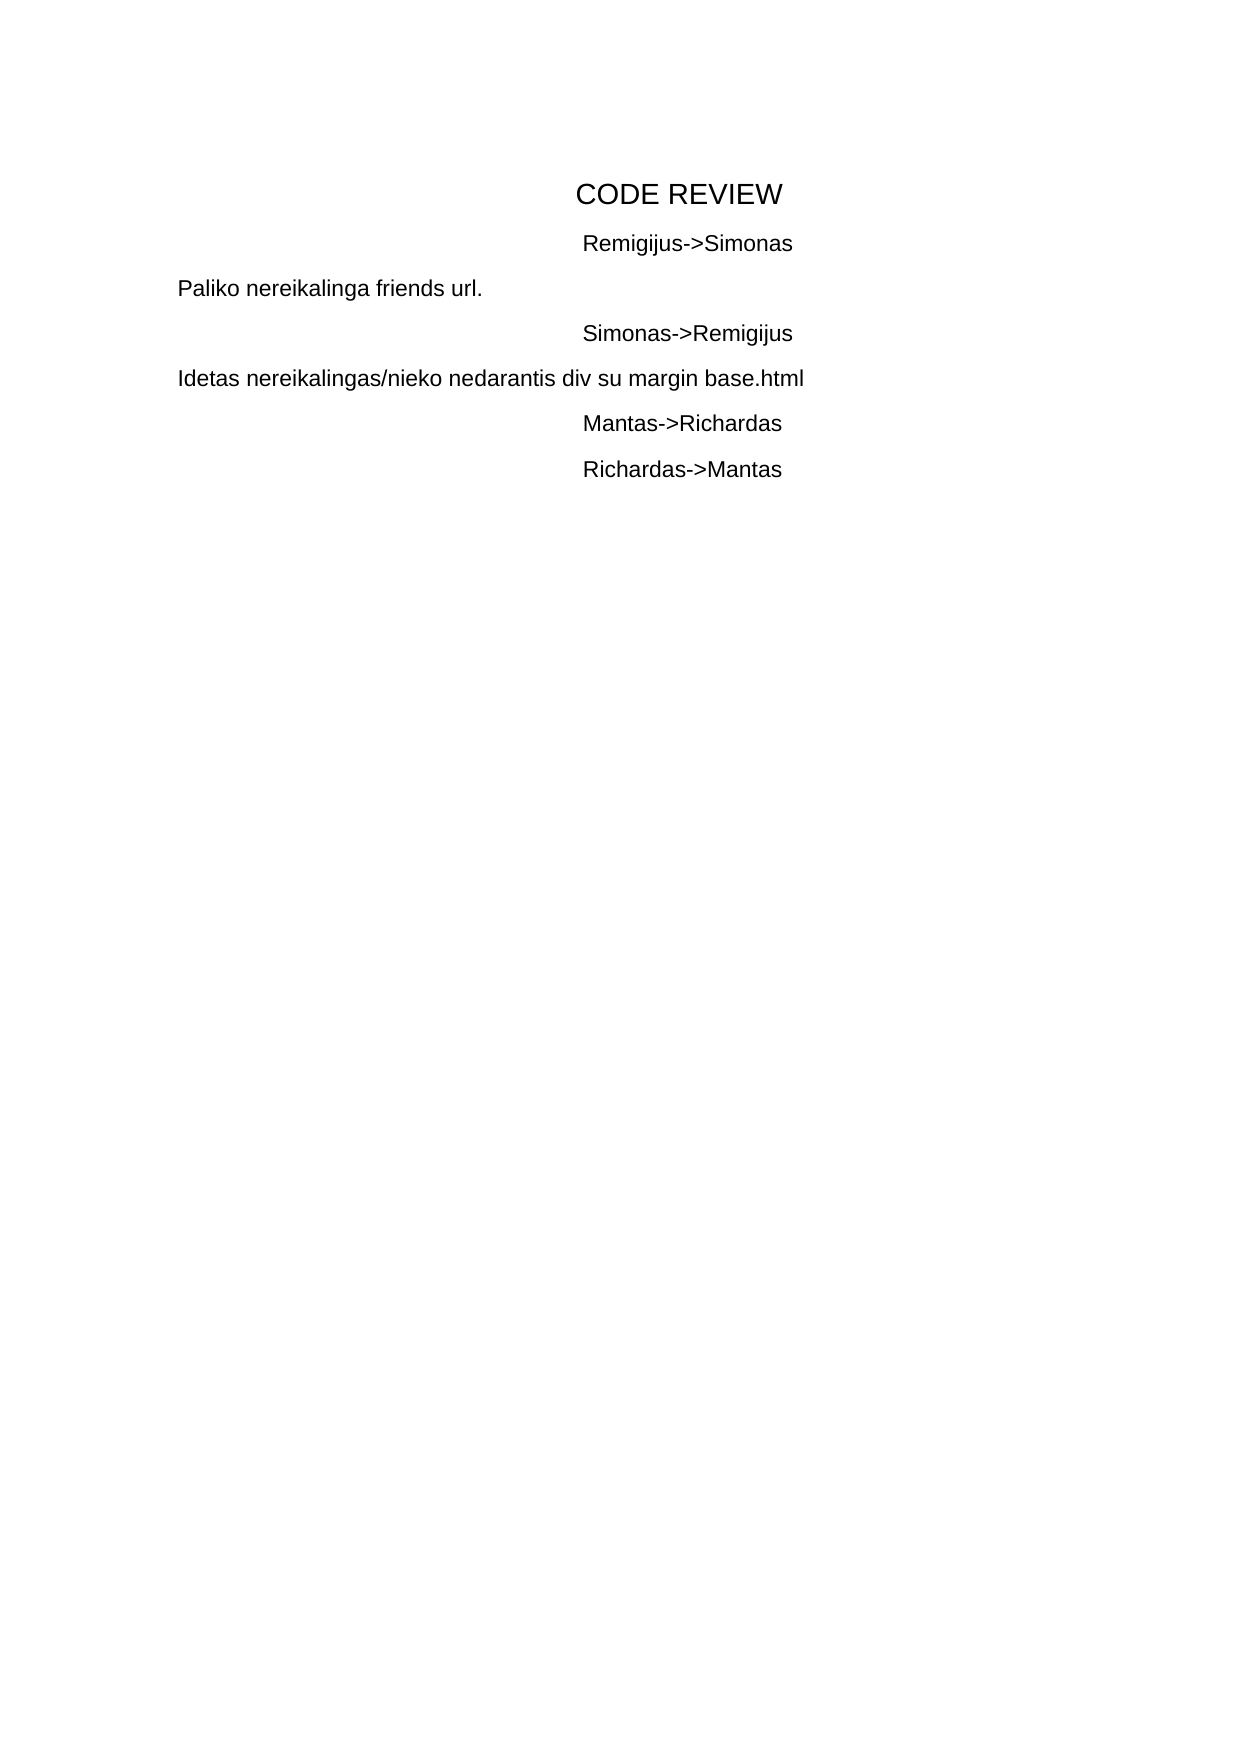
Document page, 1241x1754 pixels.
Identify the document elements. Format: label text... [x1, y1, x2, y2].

text Remigijus->Simonas [177, 230, 1181, 256]
text Idetas nereikalingas/nieko nedarantis div su margin base.html [177, 365, 1181, 392]
text Richardas->Mantas [177, 456, 1181, 482]
text Paliko nereikalinga friends url. [177, 275, 1181, 301]
text CODE REVIEW [177, 177, 1181, 211]
text Mantas->Richardas [177, 410, 1181, 437]
text Simonas->Remigijus [177, 320, 1181, 347]
